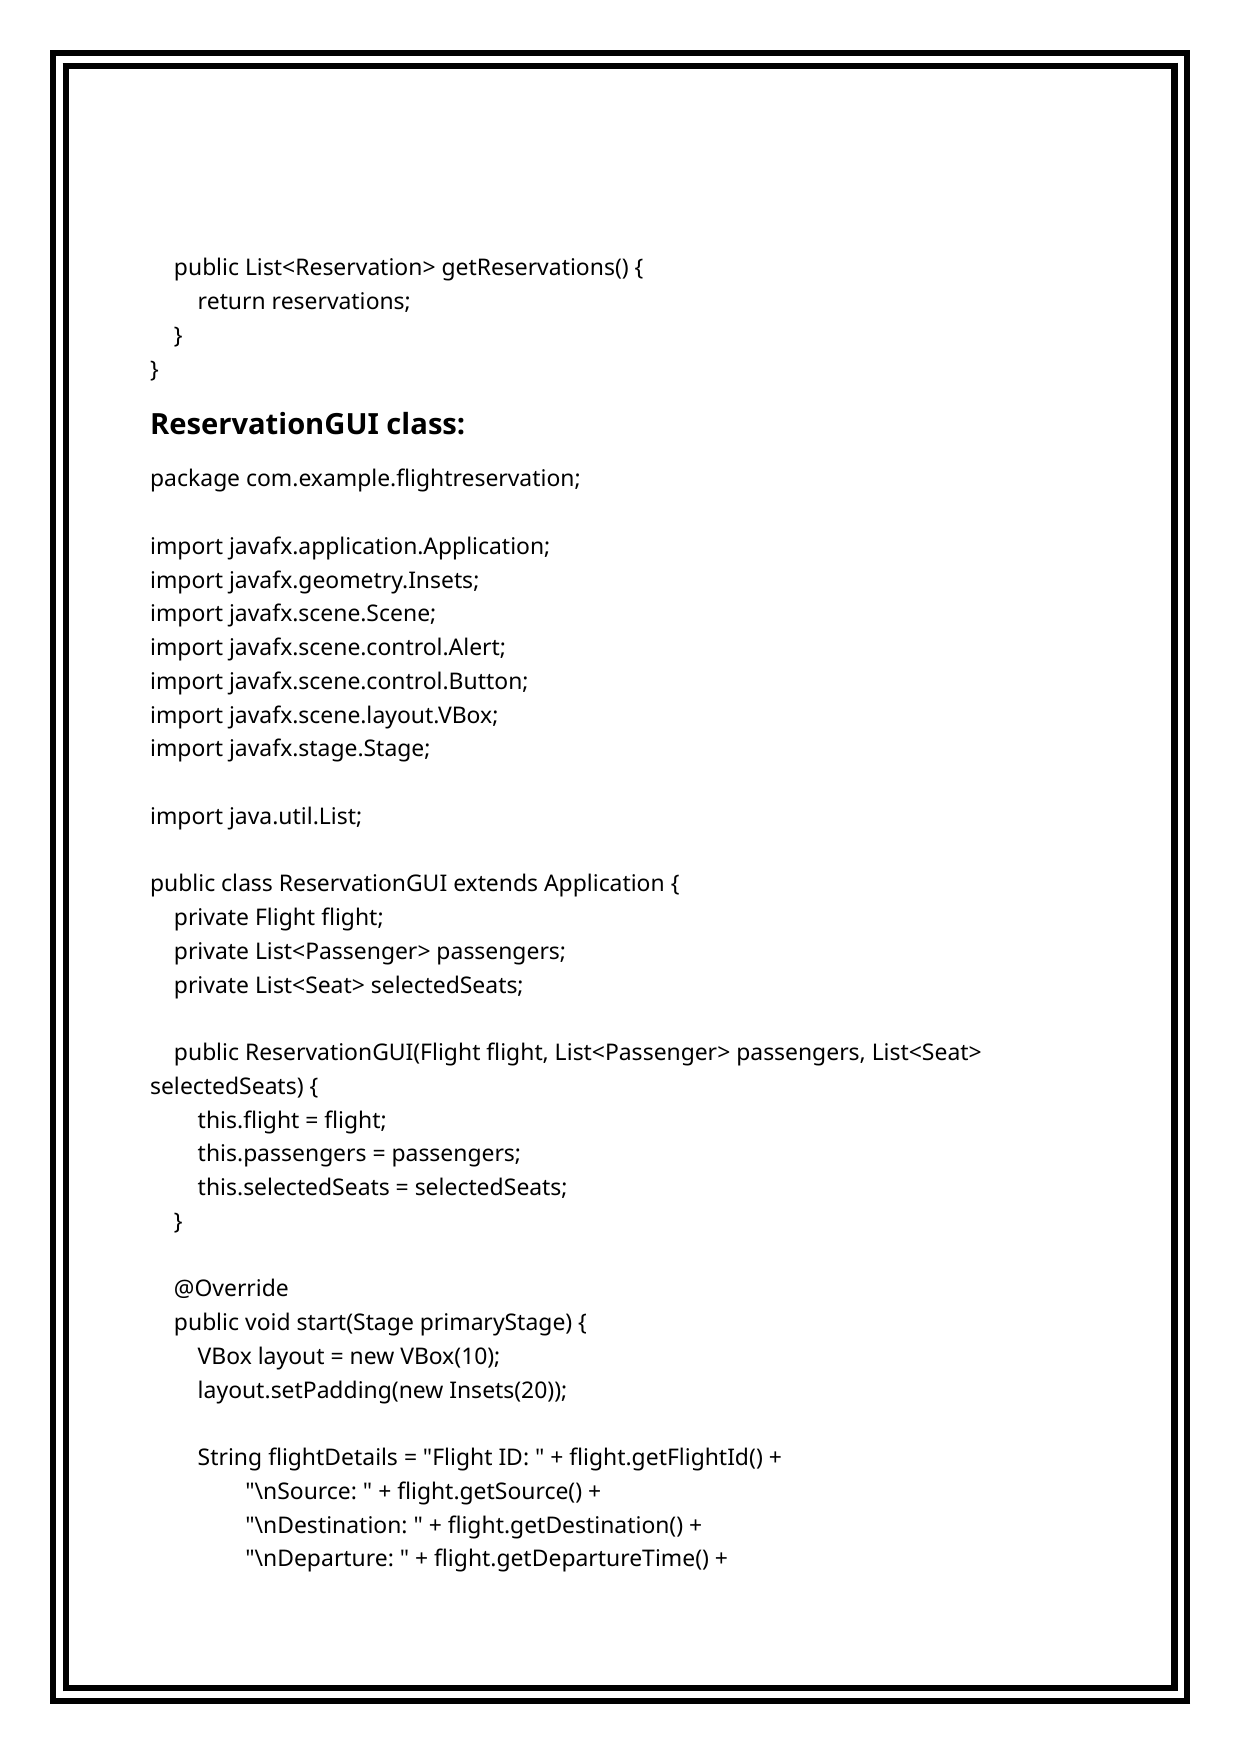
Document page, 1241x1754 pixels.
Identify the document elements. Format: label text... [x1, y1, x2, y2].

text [150, 150, 1090, 384]
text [150, 462, 1090, 1574]
text ReservationGUI class: [150, 403, 1090, 443]
